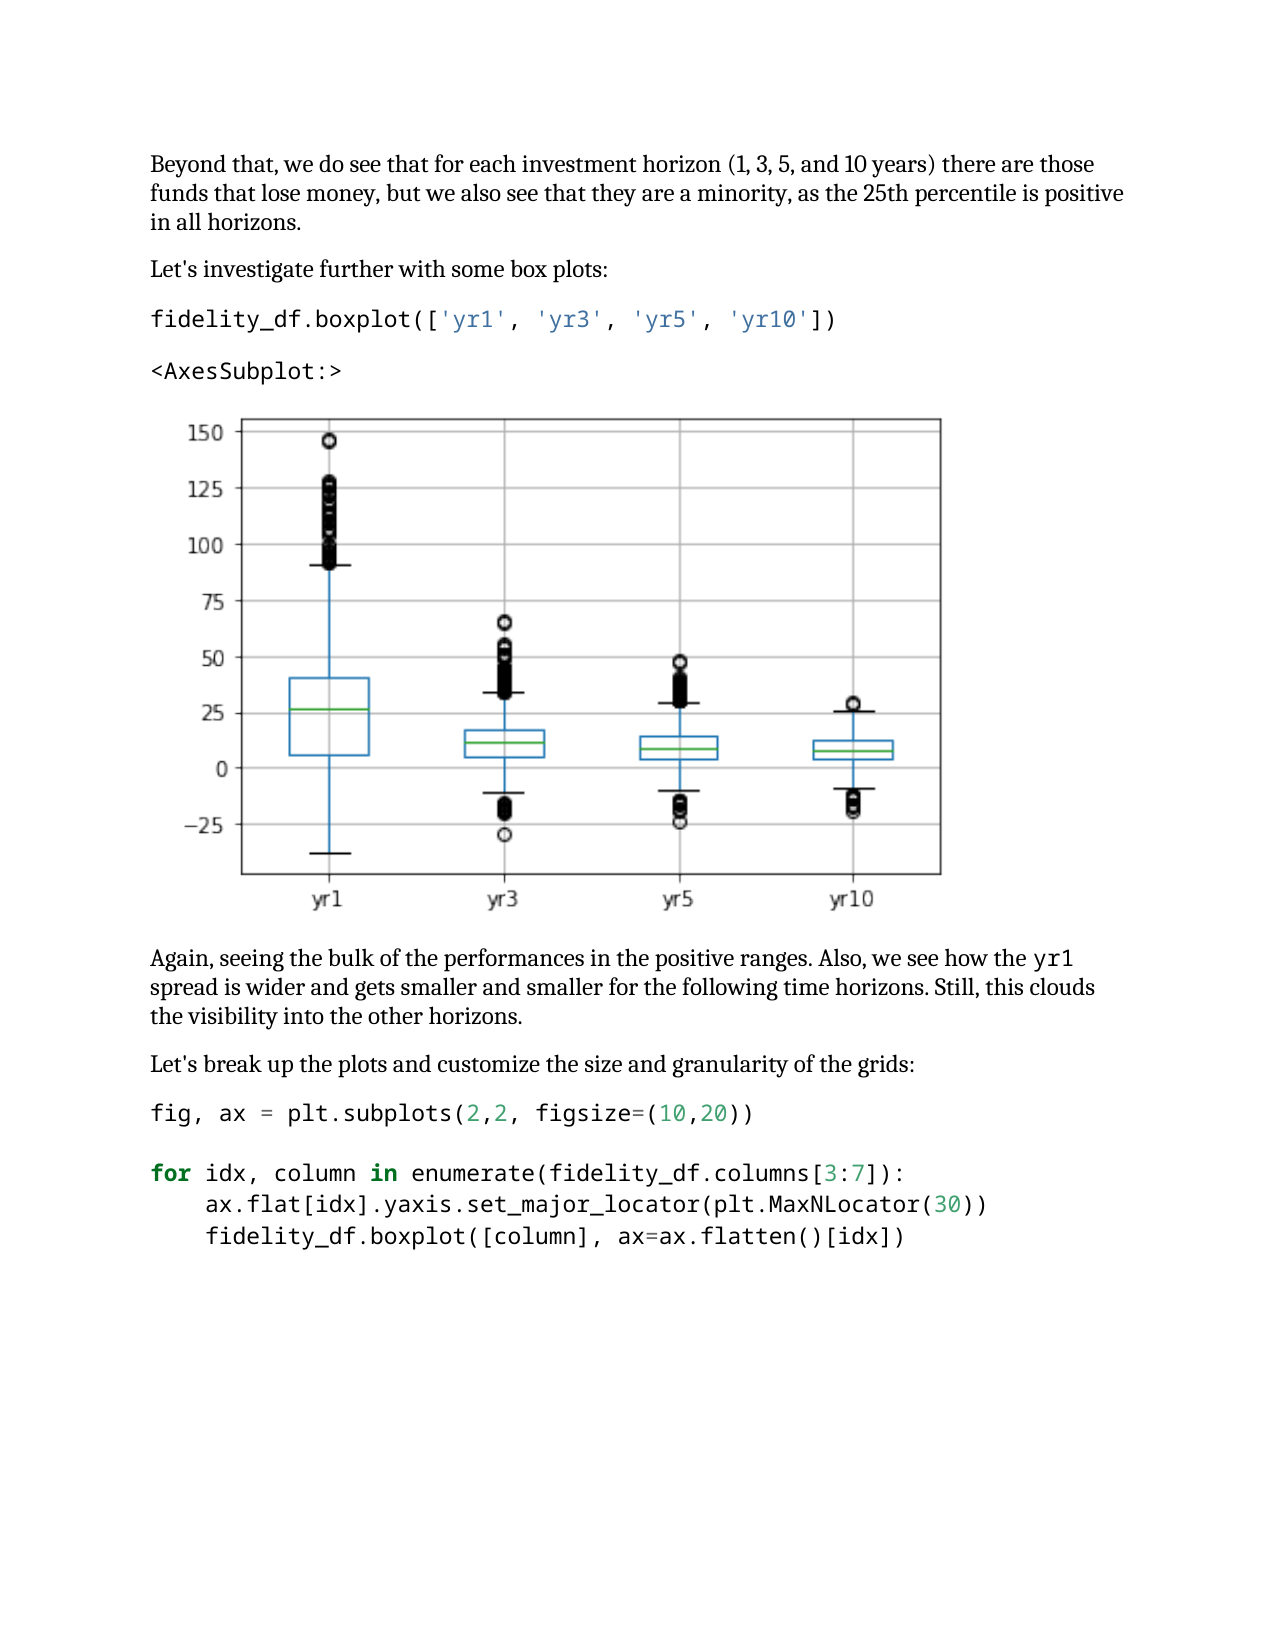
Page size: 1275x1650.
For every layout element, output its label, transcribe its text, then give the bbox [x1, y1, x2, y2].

text <AxesSubplot:> [150, 354, 1125, 386]
text fidelity_df.boxplot(['yr1', 'yr3', 'yr5', 'yr10']) [150, 302, 1125, 334]
text Beyond that, we do see that for each investment horizon (1, 3, 5, and 10 years) there are those funds that lose money, but we also see that they are a minority, as the 25th percentile is positive in all horizons. [150, 150, 1125, 236]
text Let's investigate further with some box plots: [150, 255, 1125, 284]
text Again, seeing the bulk of the performances in the positive ranges. Also, we see how the yr1 spread is wider and gets smaller and smaller for the following time horizons. Still, this clouds the visibility into the other horizons. [150, 942, 1125, 1031]
picture [168, 406, 955, 924]
text Let's break up the plots and customize the size and granularity of the grids: [150, 1049, 1125, 1078]
text fig, ax = plt.subplots(2,2, figsize=(10,20)) for idx, column in enumerate(fidelity_df.columns[3:7]): ax.flat[idx].yaxis.set_major_locator(plt.MaxNLocator(30)) fidelity_df.boxplot([column], ax=ax.flatten()[idx]) [150, 1097, 1125, 1251]
